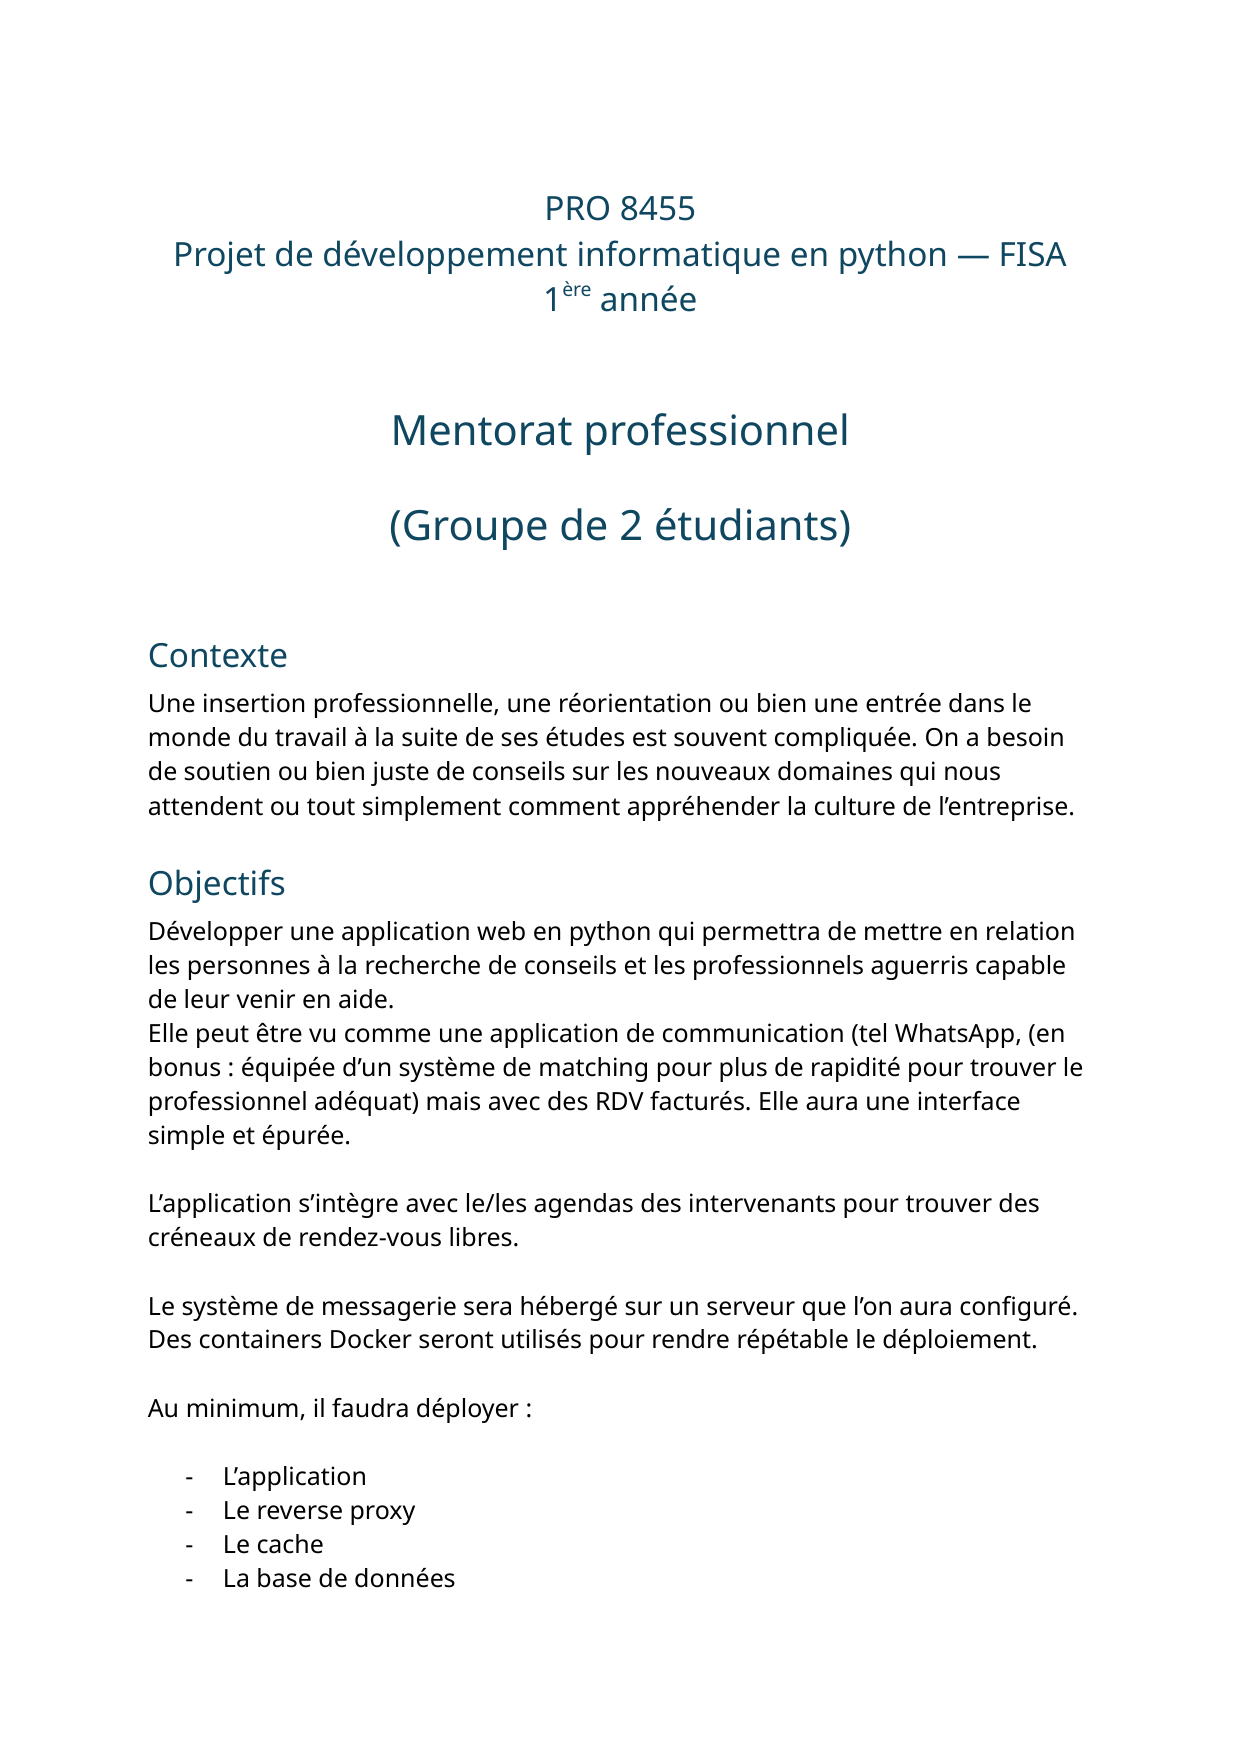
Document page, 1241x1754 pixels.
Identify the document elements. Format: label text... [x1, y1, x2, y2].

text L’application s’intègre avec le/les agendas des intervenants pour trouver des créneaux de rendez-vous libres. [148, 1186, 1093, 1254]
subtitle Mentorat professionnel [148, 401, 1093, 458]
subtitle (Groupe de 2 étudiants) [148, 496, 1093, 552]
subtitle Objectifs [148, 860, 1093, 905]
text Elle peut être vu comme une application de communication (tel WhatsApp, (en bonus : équipée d’un système de matching pour plus de rapidité pour trouver le professionnel adéquat) mais avec des RDV facturés. Elle aura une interface simple et épurée. [148, 1016, 1093, 1152]
text Développer une application web en python qui permettra de mettre en relation les personnes à la recherche de conseils et les professionnels aguerris capable de leur venir en aide. [148, 913, 1093, 1016]
list La base de données [185, 1561, 1093, 1595]
list L’application [185, 1458, 1093, 1492]
text Une insertion professionnelle, une réorientation ou bien une entrée dans le monde du travail à la suite de ses études est souvent compliquée. On a besoin de soutien ou bien juste de conseils sur les nouveaux domaines qui nous attendent ou tout simplement comment appréhender la culture de l’entreprise. [148, 686, 1093, 822]
subtitle Contexte [148, 632, 1093, 678]
text Le système de messagerie sera hébergé sur un serveur que l’on aura configuré. Des containers Docker seront utilisés pour rendre répétable le déploiement. [148, 1288, 1093, 1356]
list Le cache [185, 1527, 1093, 1561]
subtitle PRO 8455 Projet de développement informatique en python — FISA 1ère année [148, 185, 1093, 321]
text Au minimum, il faudra déployer : [148, 1390, 1093, 1424]
list Le reverse proxy [185, 1492, 1093, 1527]
